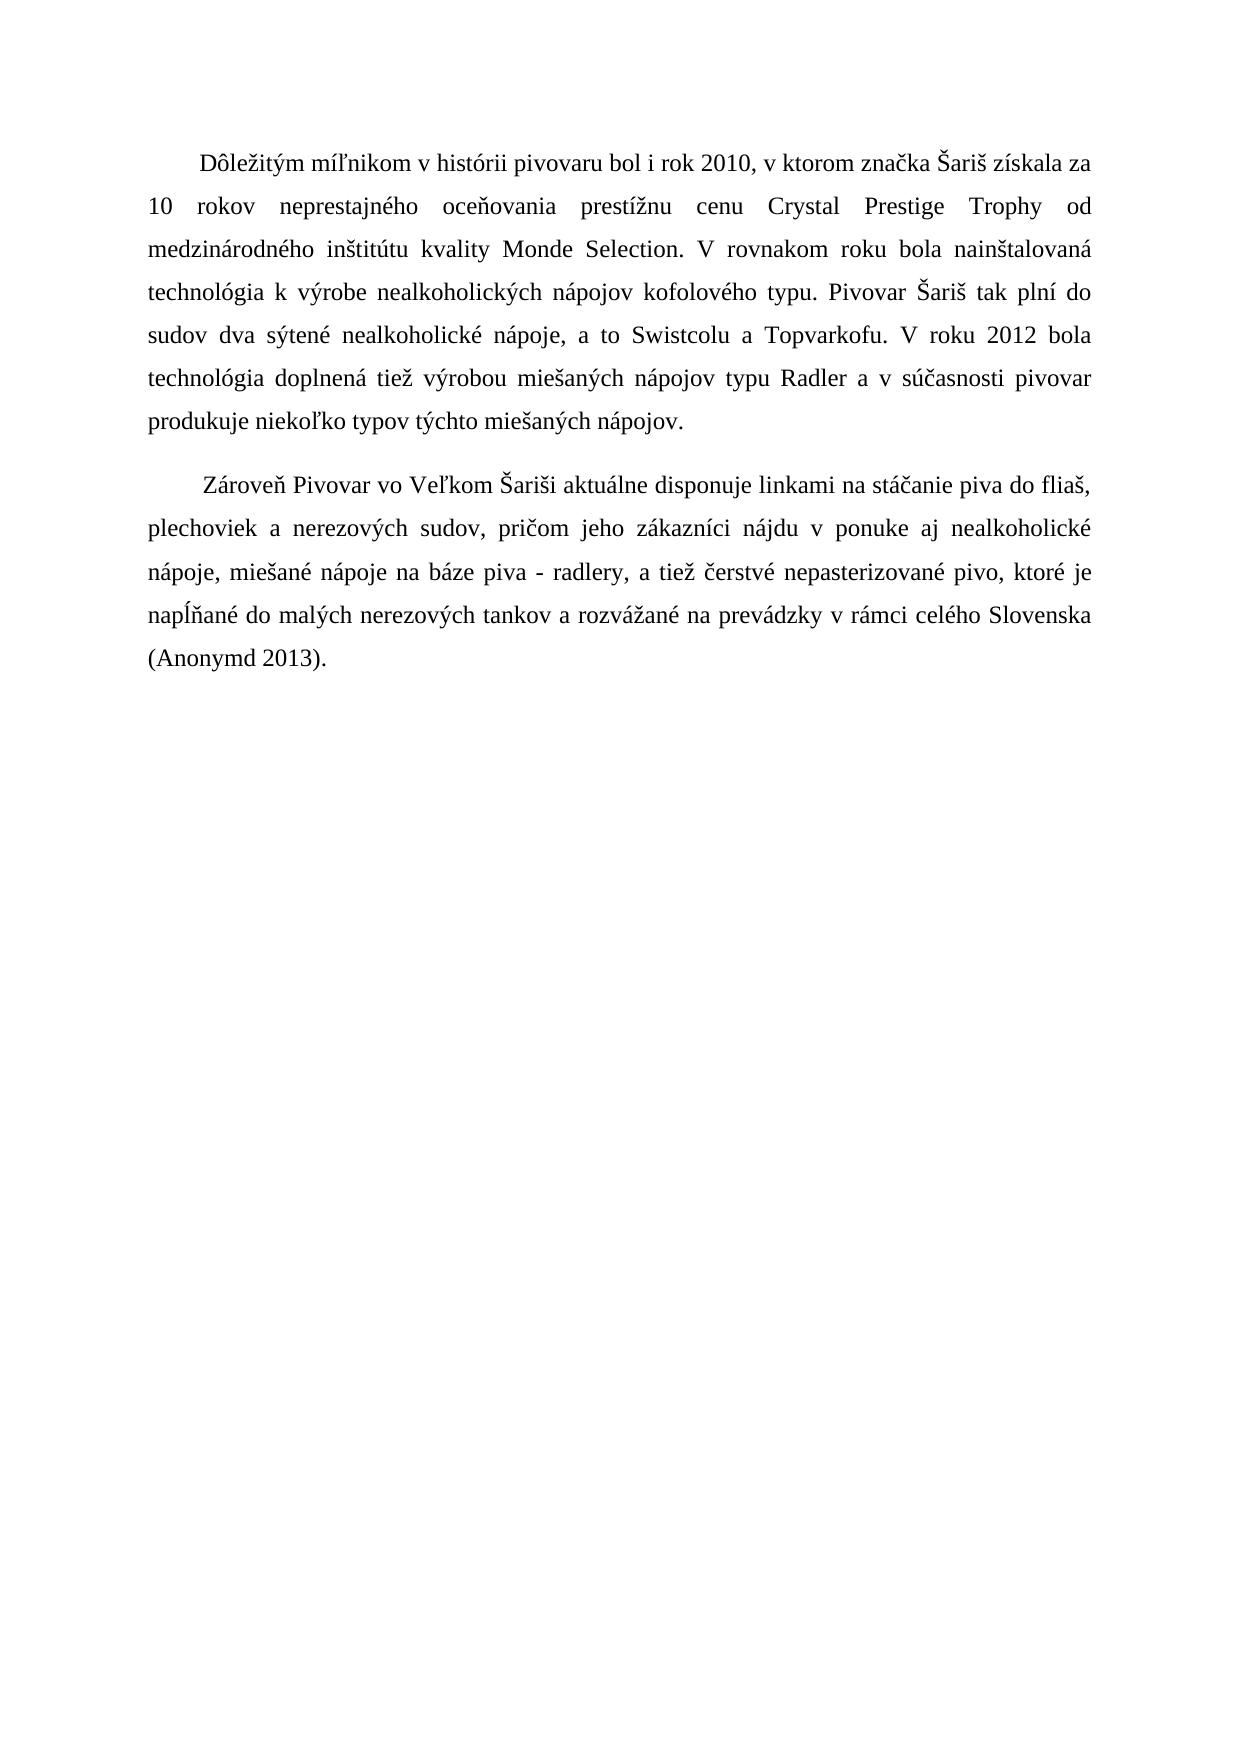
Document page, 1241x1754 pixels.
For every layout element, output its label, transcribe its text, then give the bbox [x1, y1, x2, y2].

text Dôležitým míľnikom v histórii pivovaru bol i rok 2010, v ktorom značka Šariš získala za 10 rokov neprestajného oceňovania prestížnu cenu Crystal Prestige Trophy od medzinárodného inštitútu kvality Monde Selection. V rovnakom roku bola nainštalovaná technológia k výrobe nealkoholických nápojov kofolového typu. Pivovar Šariš tak plní do sudov dva sýtené nealkoholické nápoje, a to Swistcolu a Topvarkofu. V roku 2012 bola technológia doplnená tiež výrobou miešaných nápojov typu Radler a v súčasnosti pivovar produkuje niekoľko typov týchto miešaných nápojov. [148, 148, 1093, 435]
text Zároveň Pivovar vo Veľkom Šariši aktuálne disponuje linkami na stáčanie piva do fliaš, plechoviek a nerezových sudov, pričom jeho zákazníci nájdu v ponuke aj nealkoholické nápoje, miešané nápoje na báze piva - radlery, a tiež čerstvé nepasterizované pivo, ktoré je napĺňané do malých nerezových tankov a rozvážané na prevádzky v rámci celého Slovenska (Anonymd 2013). [148, 470, 1093, 672]
